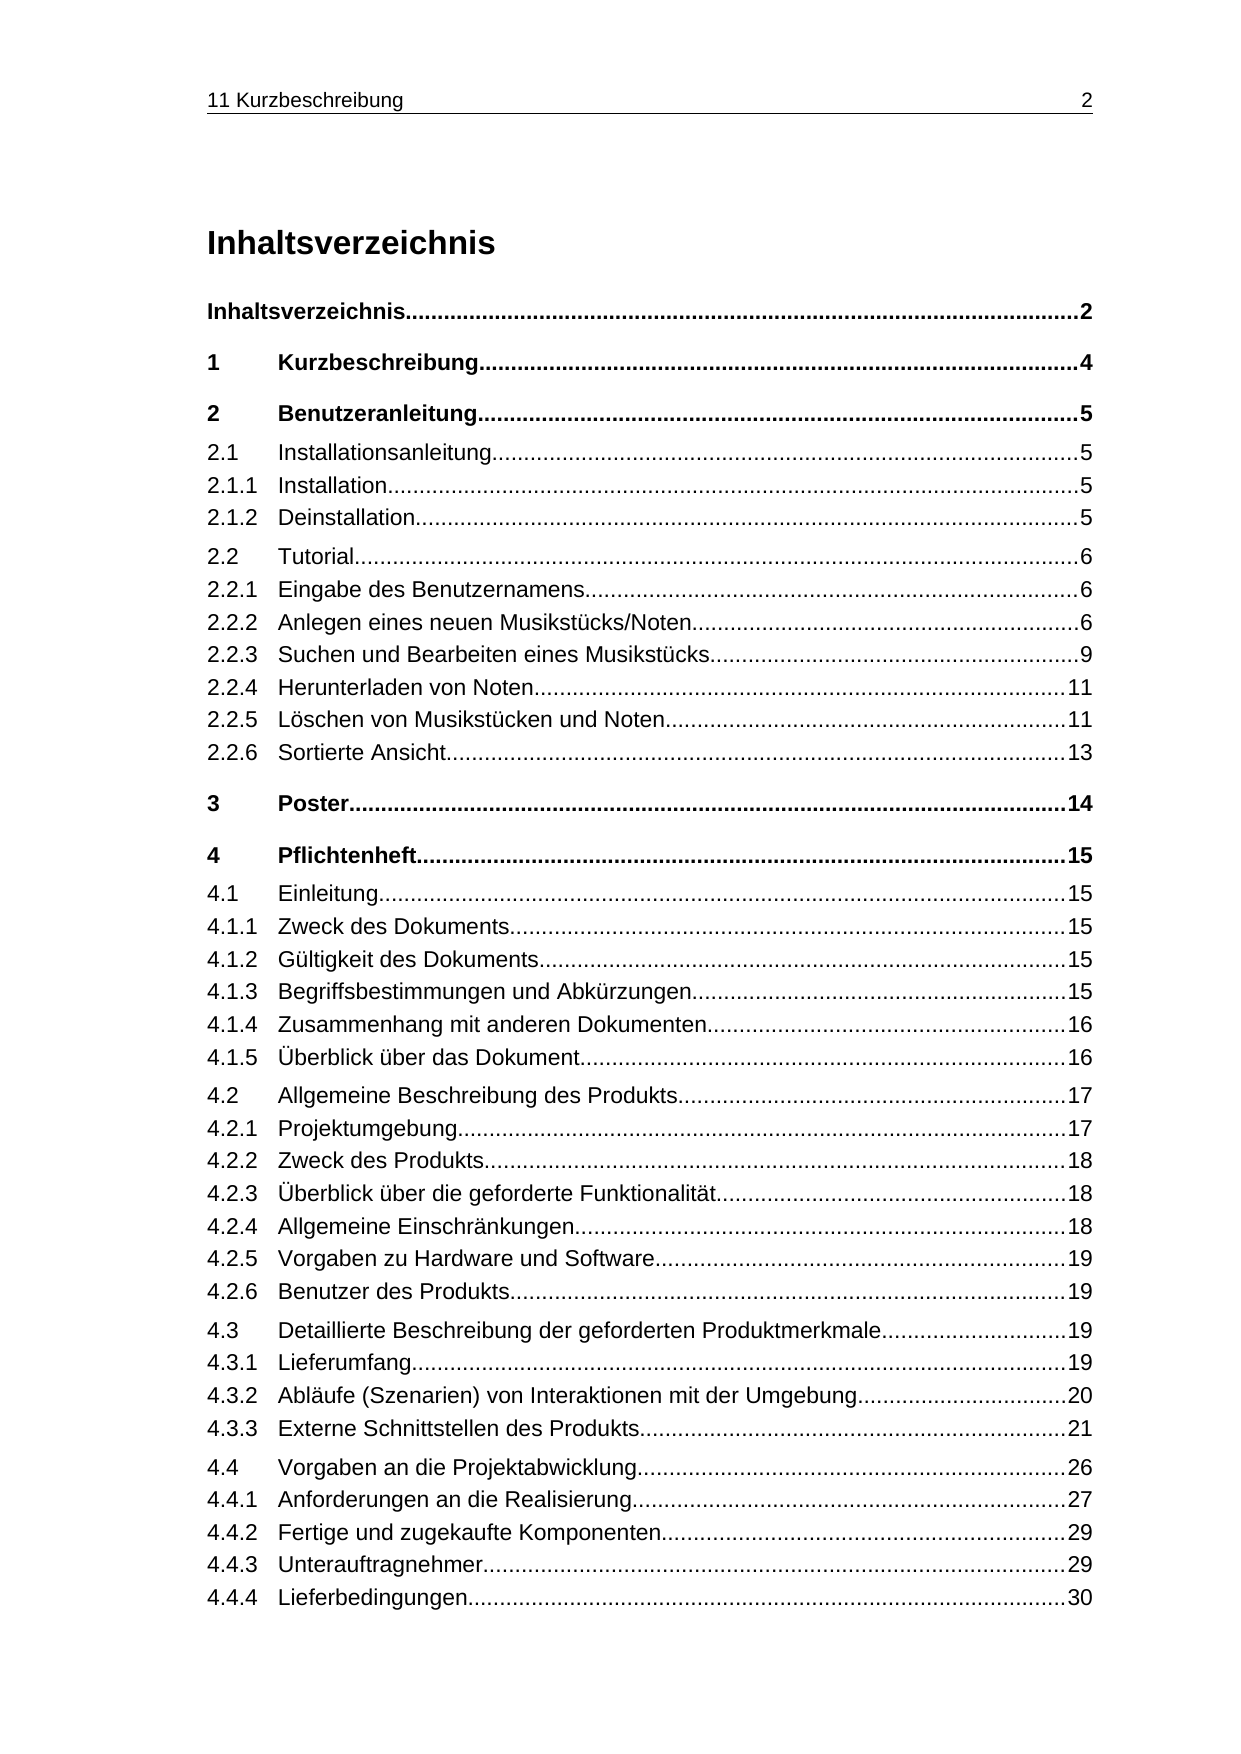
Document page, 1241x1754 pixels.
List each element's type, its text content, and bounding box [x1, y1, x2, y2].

text 2.1.1 Installation 5 [207, 472, 1048, 498]
text 4.4.2 Fertige und zugekaufte Komponenten 29 [207, 1519, 1048, 1545]
text 4.1.4 Zusammenhang mit anderen Dokumenten 16 [207, 1011, 1048, 1037]
text 4.2.2 Zweck des Produkts 18 [207, 1147, 1048, 1174]
text 4.3.3 Externe Schnittstellen des Produkts 21 [207, 1414, 1048, 1441]
text 2.2.4 Herunterladen von Noten 11 [207, 674, 1048, 700]
text 1 Kurzbeschreibung 4 [207, 349, 1048, 375]
text 4.1.1 Zweck des Dokuments 15 [207, 913, 1048, 939]
text 4.1.5 Überblick über das Dokument 16 [207, 1043, 1048, 1070]
text 4.4 Vorgaben an die Projektabwicklung 26 [207, 1453, 1048, 1480]
text 2.2.3 Suchen und Bearbeiten eines Musikstücks 9 [207, 641, 1048, 667]
text 4.3.1 Lieferumfang 19 [207, 1349, 1048, 1376]
text 2.2 Tutorial 6 [207, 543, 1048, 569]
text 4.3.2 Abläufe (Szenarien) von Interaktionen mit der Umgebung 20 [207, 1382, 1048, 1408]
text 4.2.5 Vorgaben zu Hardware und Software 19 [207, 1245, 1048, 1272]
text 4.1.2 Gültigkeit des Dokuments 15 [207, 946, 1048, 972]
text Inhaltsverzeichnis 2 [207, 298, 1048, 324]
text 4.2.3 Überblick über die geforderte Funktionalität 18 [207, 1180, 1048, 1206]
text 3 Poster 14 [207, 790, 1048, 817]
text 2.2.2 Anlegen eines neuen Musikstücks/Noten 6 [207, 608, 1048, 635]
text 4.2.6 Benutzer des Produkts 19 [207, 1278, 1048, 1304]
text 4.1.3 Begriffsbestimmungen und Abkürzungen 15 [207, 978, 1048, 1004]
text 4.1 Einleitung 15 [207, 880, 1048, 907]
text 2.2.5 Löschen von Musikstücken und Noten 11 [207, 706, 1048, 733]
text 4.2.4 Allgemeine Einschränkungen 18 [207, 1213, 1048, 1239]
text 2.2.6 Sortierte Ansicht 13 [207, 739, 1048, 765]
text 2.2.1 Eingabe des Benutzernamens 6 [207, 576, 1048, 602]
text 4 Pflichtenheft 15 [207, 842, 1048, 868]
text 4.3 Detaillierte Beschreibung der geforderten Produktmerkmale 19 [207, 1317, 1048, 1343]
text 2 Benutzeranleitung 5 [207, 400, 1048, 427]
text 4.4.4 Lieferbedingungen 30 [207, 1584, 1048, 1610]
text 4.2.1 Projektumgebung 17 [207, 1115, 1048, 1141]
text 2.1.2 Deinstallation 5 [207, 504, 1048, 531]
text 4.4.1 Anforderungen an die Realisierung 27 [207, 1486, 1048, 1512]
text 2.1 Installationsanleitung 5 [207, 439, 1048, 466]
text 4.4.3 Unterauftragnehmer 29 [207, 1551, 1048, 1578]
subtitle Inhaltsverzeichnis [207, 223, 1093, 261]
text 4.2 Allgemeine Beschreibung des Produkts 17 [207, 1082, 1048, 1109]
